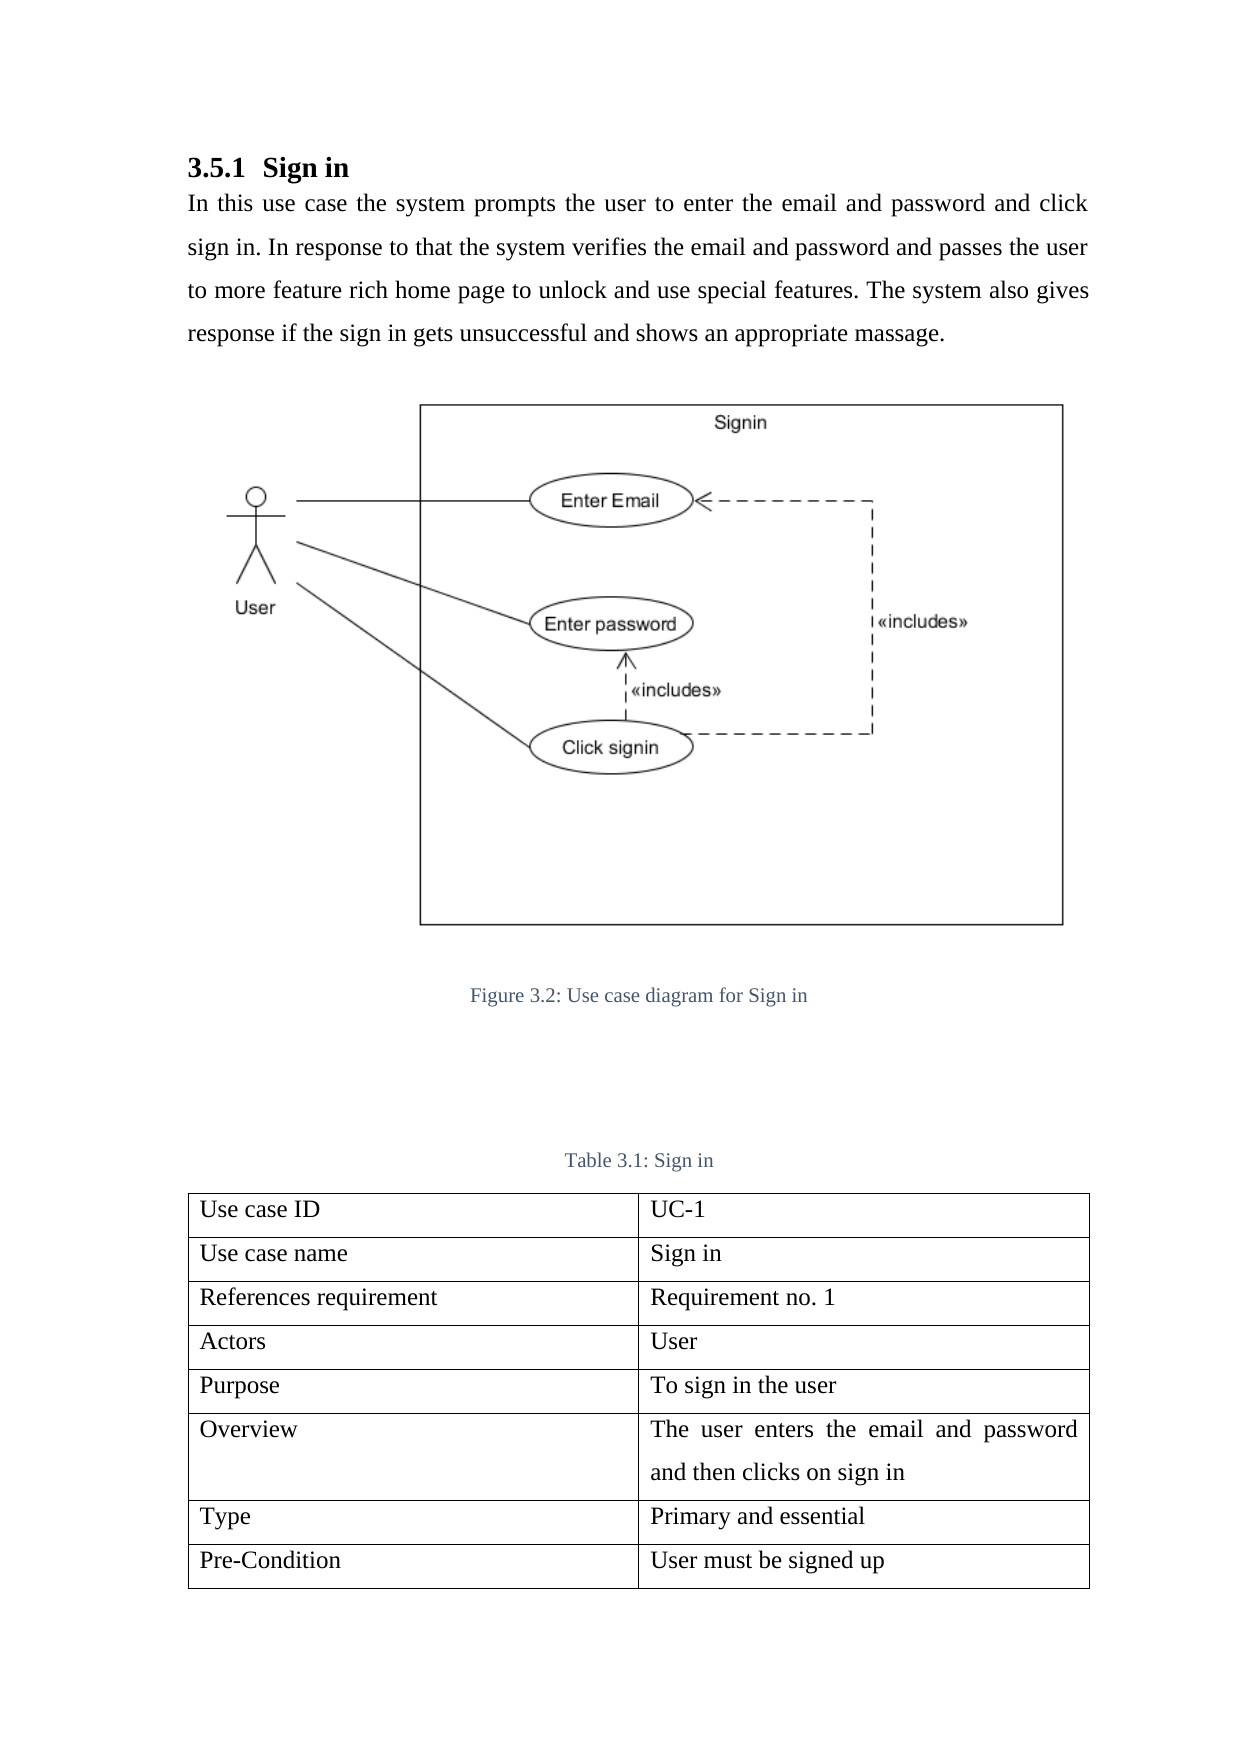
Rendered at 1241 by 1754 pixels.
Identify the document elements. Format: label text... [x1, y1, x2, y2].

table_header Use case ID [189, 1194, 638, 1237]
table_cell Overview [189, 1414, 638, 1500]
table_cell Primary and essential [639, 1501, 1089, 1544]
table_cell Pre-Condition [189, 1545, 638, 1588]
table_cell Sign in [639, 1238, 1089, 1281]
table_cell Actors [189, 1326, 638, 1369]
table_cell User [639, 1326, 1089, 1369]
table_cell The user enters the email and password and then clicks on sign in [639, 1414, 1089, 1500]
picture [187, 377, 1091, 953]
text Table 3.1: Sign in [187, 1148, 1090, 1172]
table_cell References requirement [189, 1282, 638, 1325]
subtitle Sign in [187, 150, 1090, 183]
table_header UC-1 [639, 1194, 1089, 1237]
table_cell User must be signed up [639, 1545, 1089, 1588]
table_cell Use case name [189, 1238, 638, 1281]
table_cell Purpose [189, 1370, 638, 1413]
text Figure 3.2: Use case diagram for Sign in [187, 983, 1090, 1007]
table_cell To sign in the user [639, 1370, 1089, 1413]
text In this use case the system prompts the user to enter the email and password and click sign in. In response to that the system verifies the email and password and passes the user to more feature rich home page to unlock and use special features. The system also gives response if the sign in gets unsuccessful and shows an appropriate massage. [187, 188, 1090, 347]
table_cell Type [189, 1501, 638, 1544]
table_cell Requirement no. 1 [639, 1282, 1089, 1325]
